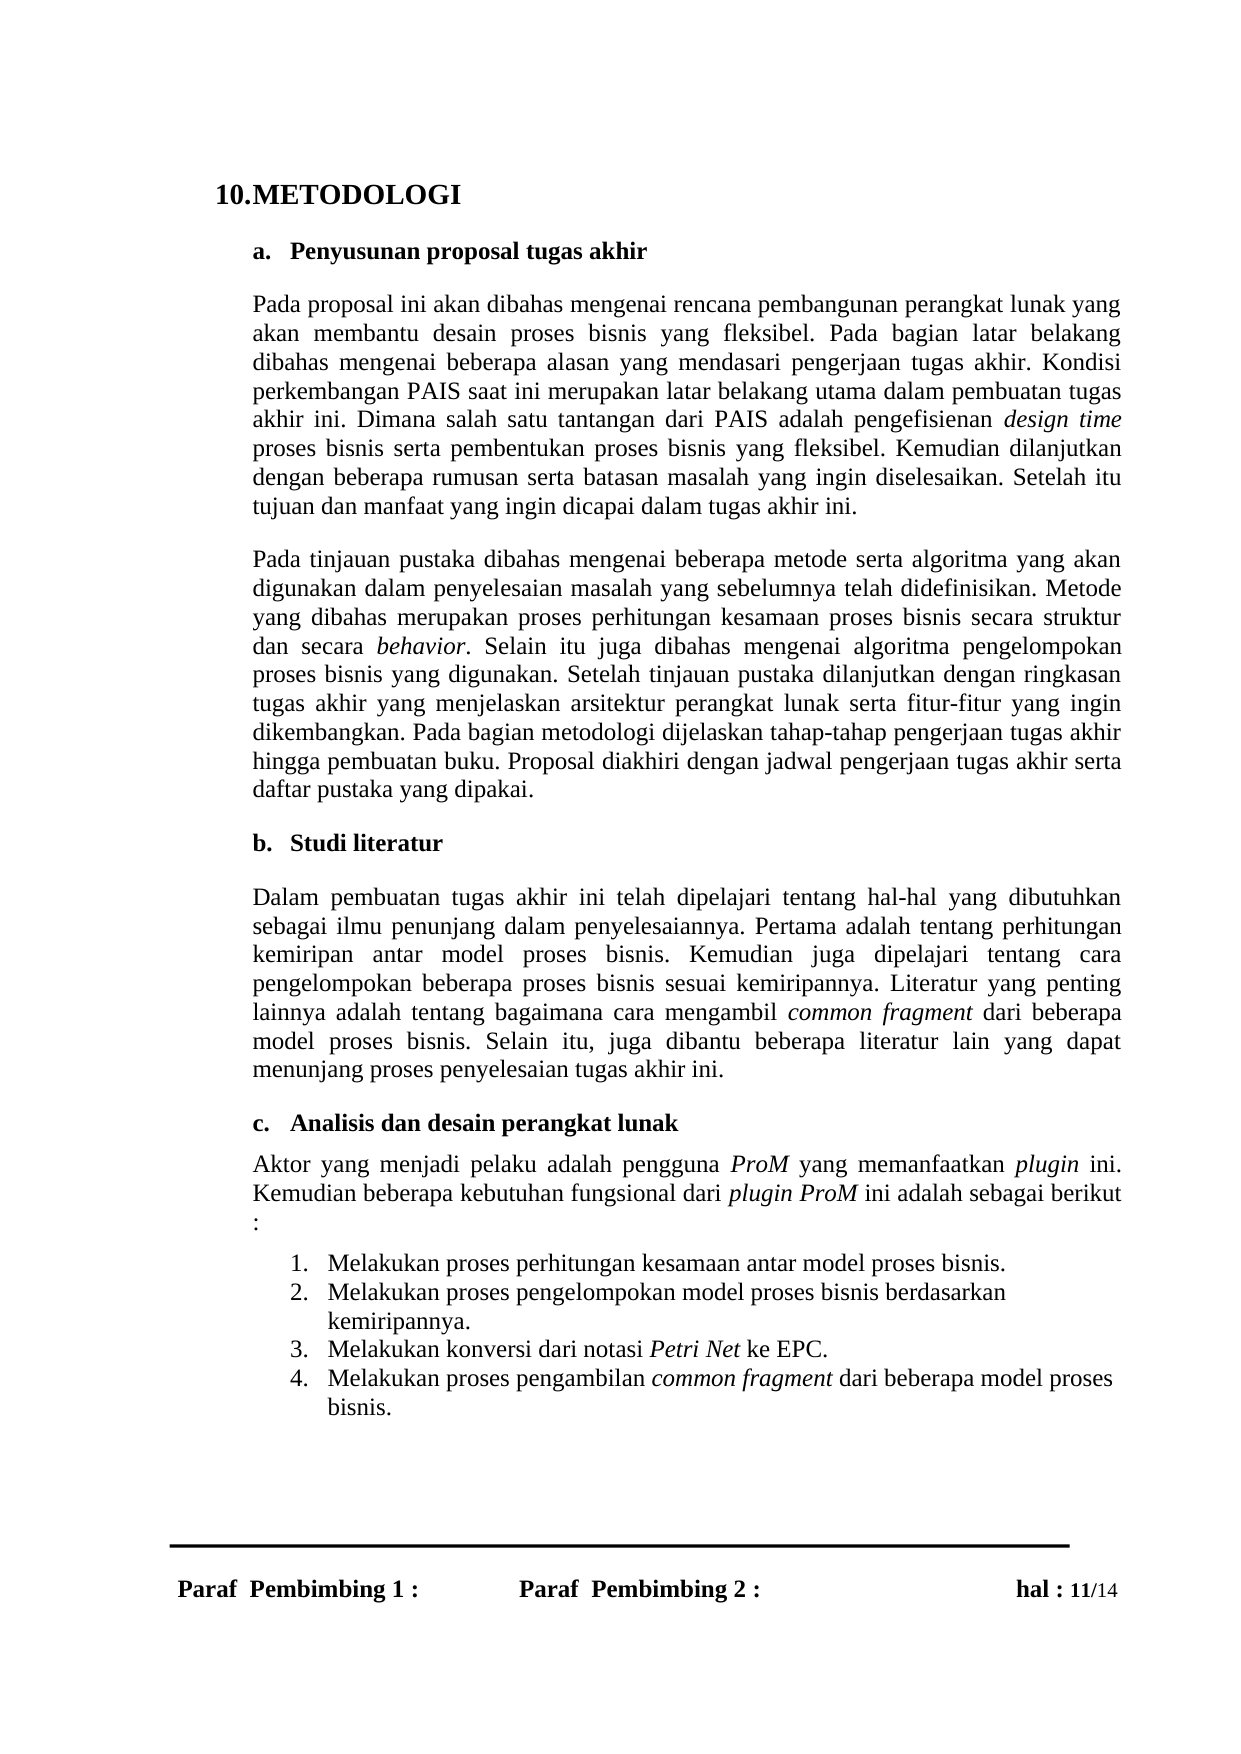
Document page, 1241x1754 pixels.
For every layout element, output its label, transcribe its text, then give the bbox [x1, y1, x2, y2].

text Pada proposal ini akan dibahas mengenai rencana pembangunan perangkat lunak yang akan membantu desain proses bisnis yang fleksibel. Pada bagian latar belakang dibahas mengenai beberapa alasan yang mendasari pengerjaan tugas akhir. Kondisi perkembangan PAIS saat ini merupakan latar belakang utama dalam pembuatan tugas akhir ini. Dimana salah satu tantangan dari PAIS adalah pengefisienan design time proses bisnis serta pembentukan proses bisnis yang fleksibel. Kemudian dilanjutkan dengan beberapa rumusan serta batasan masalah yang ingin diselesaikan. Setelah itu tujuan dan manfaat yang ingin dicapai dalam tugas akhir ini. [252, 289, 1122, 519]
subtitle Studi literatur [252, 828, 1122, 857]
text Aktor yang menjadi pelaku adalah pengguna ProM yang memanfaatkan plugin ini. Kemudian beberapa kebutuhan fungsional dari plugin ProM ini adalah sebagai berikut : [252, 1149, 1122, 1236]
subtitle Analisis dan desain perangkat lunak [252, 1108, 1122, 1137]
list Melakukan konversi dari notasi Petri Net ke EPC. [290, 1334, 1122, 1363]
subtitle METODOLOGI [215, 177, 1122, 211]
list Melakukan proses pengambilan common fragment dari beberapa model proses bisnis. [290, 1363, 1122, 1421]
text Dalam pembuatan tugas akhir ini telah dipelajari tentang hal-hal yang dibutuhkan sebagai ilmu penunjang dalam penyelesaiannya. Pertama adalah tentang perhitungan kemiripan antar model proses bisnis. Kemudian juga dipelajari tentang cara pengelompokan beberapa proses bisnis sesuai kemiripannya. Literatur yang penting lainnya adalah tentang bagaimana cara mengambil common fragment dari beberapa model proses bisnis. Selain itu, juga dibantu beberapa literatur lain yang dapat menunjang proses penyelesaian tugas akhir ini. [252, 882, 1122, 1083]
list Melakukan proses perhitungan kesamaan antar model proses bisnis. [290, 1248, 1122, 1277]
list Melakukan proses pengelompokan model proses bisnis berdasarkan kemiripannya. [290, 1277, 1122, 1334]
text Pada tinjauan pustaka dibahas mengenai beberapa metode serta algoritma yang akan digunakan dalam penyelesaian masalah yang sebelumnya telah didefinisikan. Metode yang dibahas merupakan proses perhitungan kesamaan proses bisnis secara struktur dan secara behavior. Selain itu juga dibahas mengenai algoritma pengelompokan proses bisnis yang digunakan. Setelah tinjauan pustaka dilanjutkan dengan ringkasan tugas akhir yang menjelaskan arsitektur perangkat lunak serta fitur-fitur yang ingin dikembangkan. Pada bagian metodologi dijelaskan tahap-tahap pengerjaan tugas akhir hingga pembuatan buku. Proposal diakhiri dengan jadwal pengerjaan tugas akhir serta daftar pustaka yang dipakai. [252, 544, 1122, 803]
subtitle Penyusunan proposal tugas akhir [252, 236, 1122, 264]
